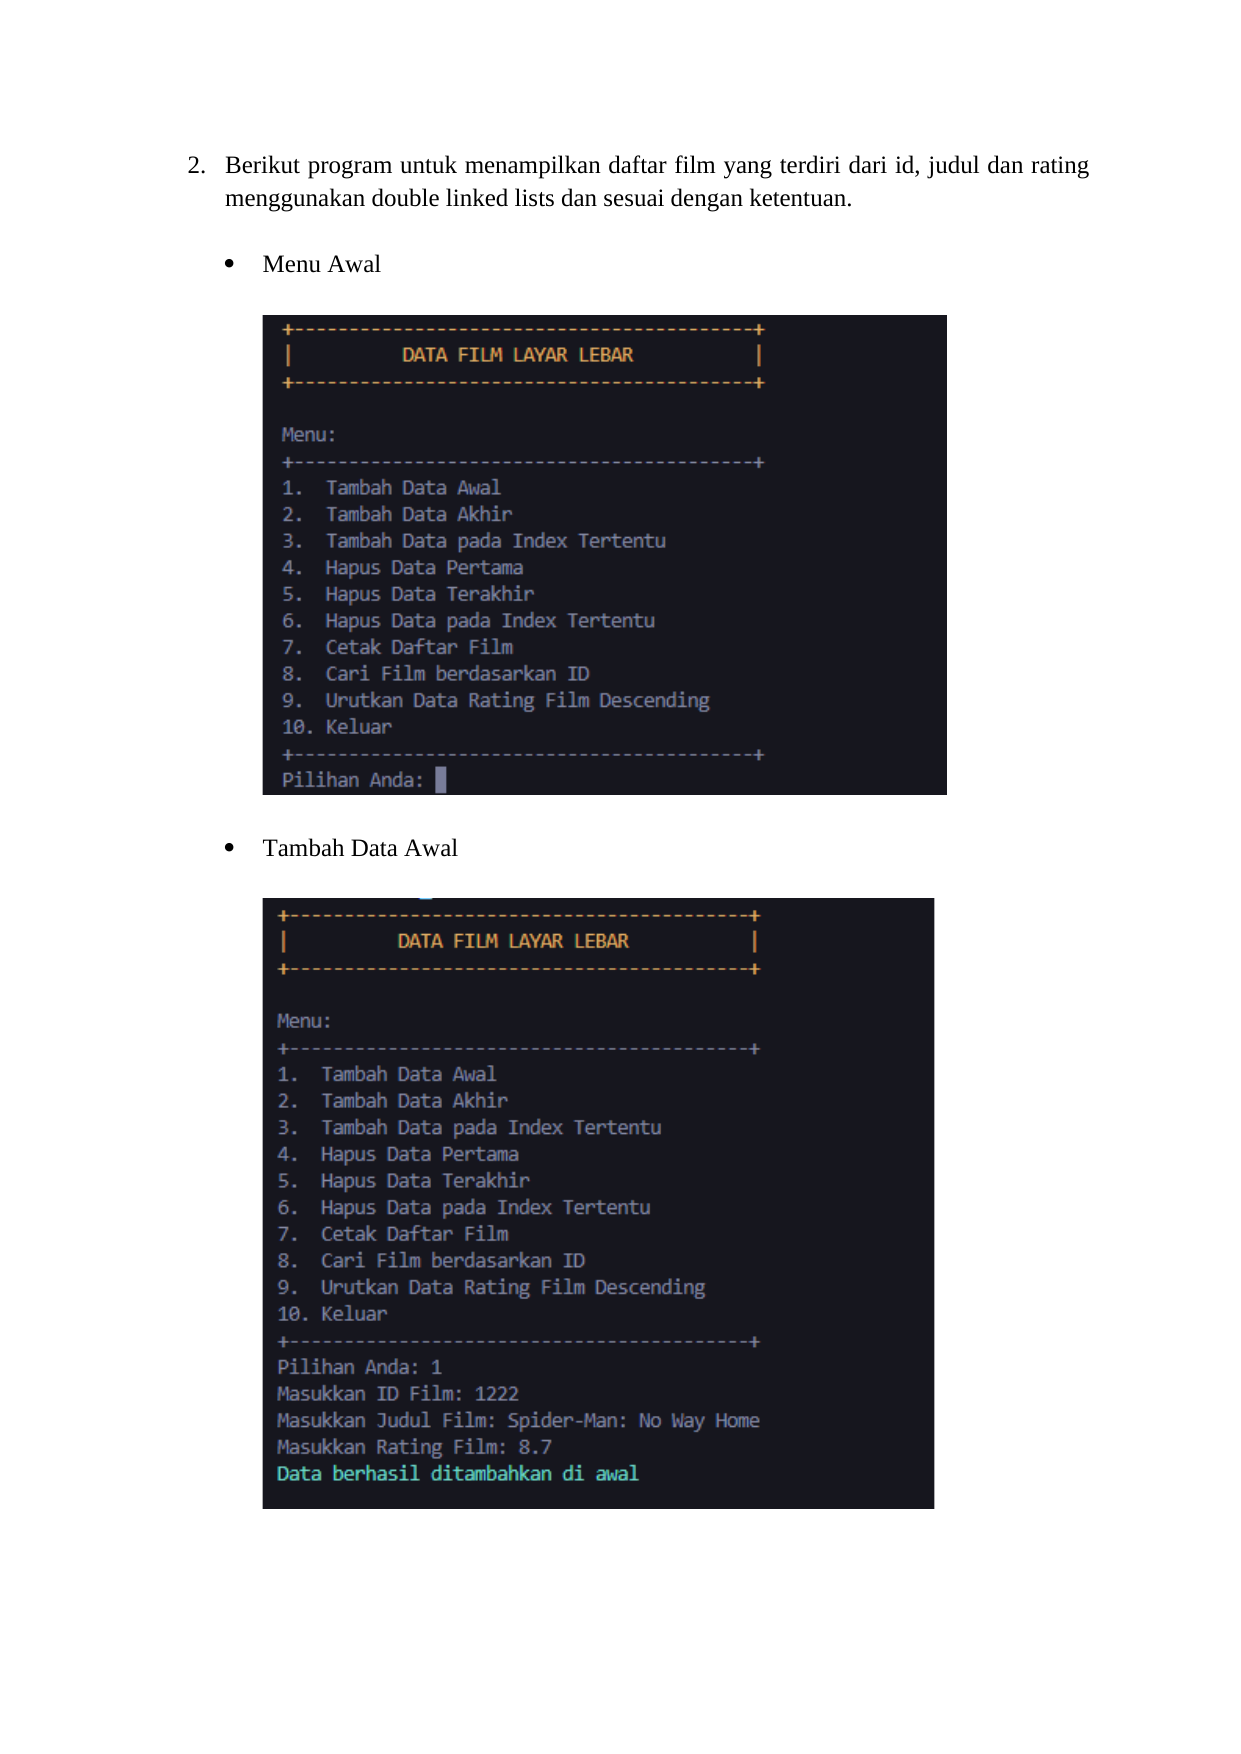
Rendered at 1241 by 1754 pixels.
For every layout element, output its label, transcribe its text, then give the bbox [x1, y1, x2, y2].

picture [262, 315, 947, 795]
list Menu Awal [225, 249, 1090, 278]
list Tambah Data Awal [225, 833, 1090, 861]
list Berikut program untuk menampilkan daftar film yang terdiri dari id, judul dan rating menggunakan double linked lists dan sesuai dengan ketentuan. [187, 150, 1090, 212]
picture [262, 898, 935, 1509]
